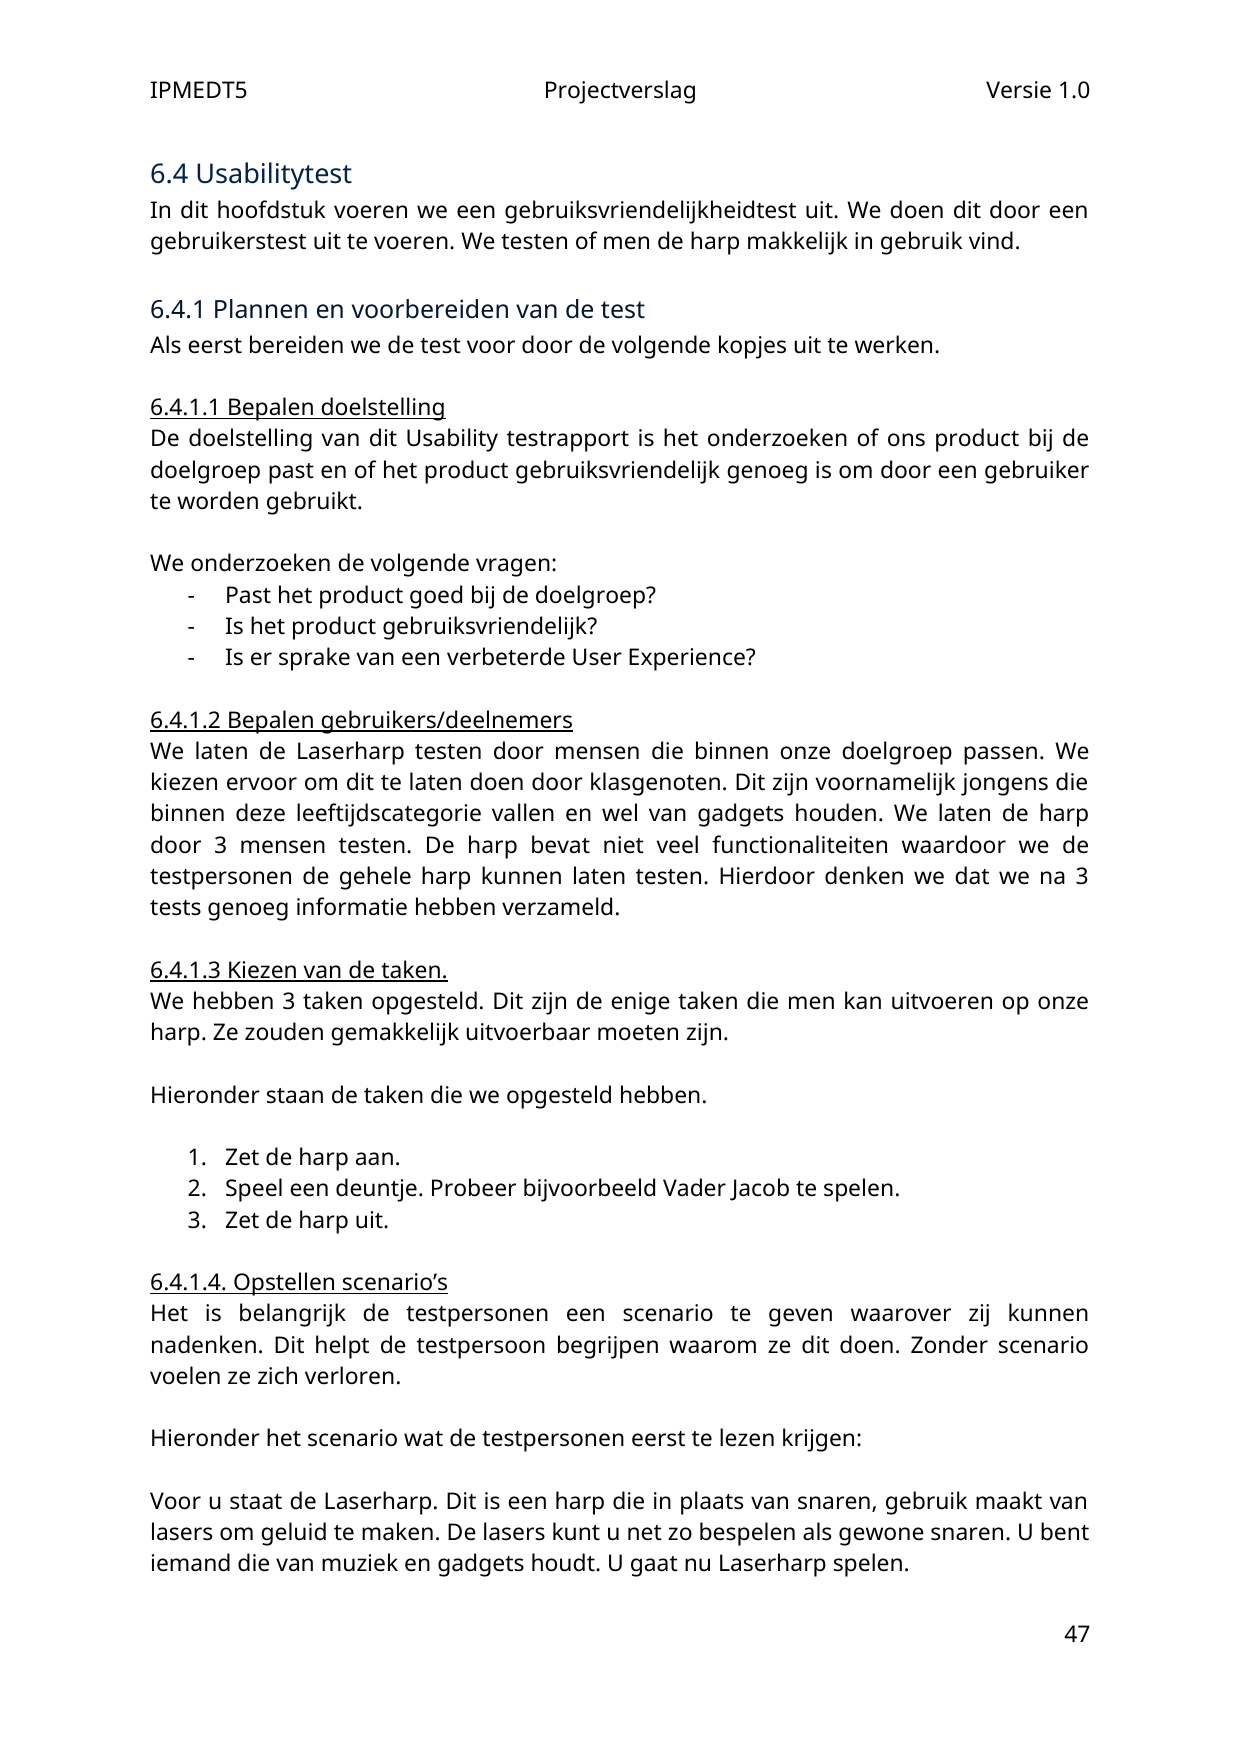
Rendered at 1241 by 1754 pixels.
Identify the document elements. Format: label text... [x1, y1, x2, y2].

text We onderzoeken de volgende vragen: [150, 547, 1090, 579]
text Hieronder staan de taken die we opgesteld hebben. [150, 1079, 1090, 1110]
list Zet de harp aan. [187, 1141, 1090, 1172]
text Het is belangrijk de testpersonen een scenario te geven waarover zij kunnen nadenken. Dit helpt de testpersoon begrijpen waarom ze dit doen. Zonder scenario voelen ze zich verloren. [150, 1297, 1090, 1391]
list Past het product goed bij de doelgroep? [187, 579, 1090, 610]
text Voor u staat de Laserharp. Dit is een harp die in plaats van snaren, gebruik maakt van lasers om geluid te maken. De lasers kunt u net zo bespelen als gewone snaren. U bent iemand die van muziek en gadgets houdt. U gaat nu Laserharp spelen. [150, 1485, 1090, 1579]
subtitle 6.4 Usabilitytest [150, 154, 1090, 191]
text 6.4.1.3 Kiezen van de taken. [150, 954, 1090, 985]
list Zet de harp uit. [187, 1204, 1090, 1235]
text 6.4.1.4. Opstellen scenario’s [150, 1266, 1090, 1297]
text Als eerst bereiden we de test voor door de volgende kopjes uit te werken. [150, 329, 1090, 360]
list Is het product gebruiksvriendelijk? [187, 610, 1090, 641]
text In dit hoofdstuk voeren we een gebruiksvriendelijkheidtest uit. We doen dit door een gebruikerstest uit te voeren. We testen of men de harp makkelijk in gebruik vind. [150, 194, 1090, 256]
text De doelstelling van dit Usability testrapport is het onderzoeken of ons product bij de doelgroep past en of het product gebruiksvriendelijk genoeg is om door een gebruiker te worden gebruikt. [150, 422, 1090, 516]
text We laten de Laserharp testen door mensen die binnen onze doelgroep passen. We kiezen ervoor om dit te laten doen door klasgenoten. Dit zijn voornamelijk jongens die binnen deze leeftijdscategorie vallen en wel van gadgets houden. We laten de harp door 3 mensen testen. De harp bevat niet veel functionaliteiten waardoor we de testpersonen de gehele harp kunnen laten testen. Hierdoor denken we dat we na 3 tests genoeg informatie hebben verzameld. [150, 735, 1090, 922]
text 6.4.1.1 Bepalen doelstelling [150, 391, 1090, 422]
text Hieronder het scenario wat de testpersonen eerst te lezen krijgen: [150, 1422, 1090, 1454]
list Speel een deuntje. Probeer bijvoorbeeld Vader Jacob te spelen. [187, 1172, 1090, 1204]
subtitle 6.4.1 Plannen en voorbereiden van de test [150, 292, 1090, 326]
list Is er sprake van een verbeterde User Experience? [187, 641, 1090, 672]
text 6.4.1.2 Bepalen gebruikers/deelnemers [150, 704, 1090, 735]
text We hebben 3 taken opgesteld. Dit zijn de enige taken die men kan uitvoeren op onze harp. Ze zouden gemakkelijk uitvoerbaar moeten zijn. [150, 985, 1090, 1047]
